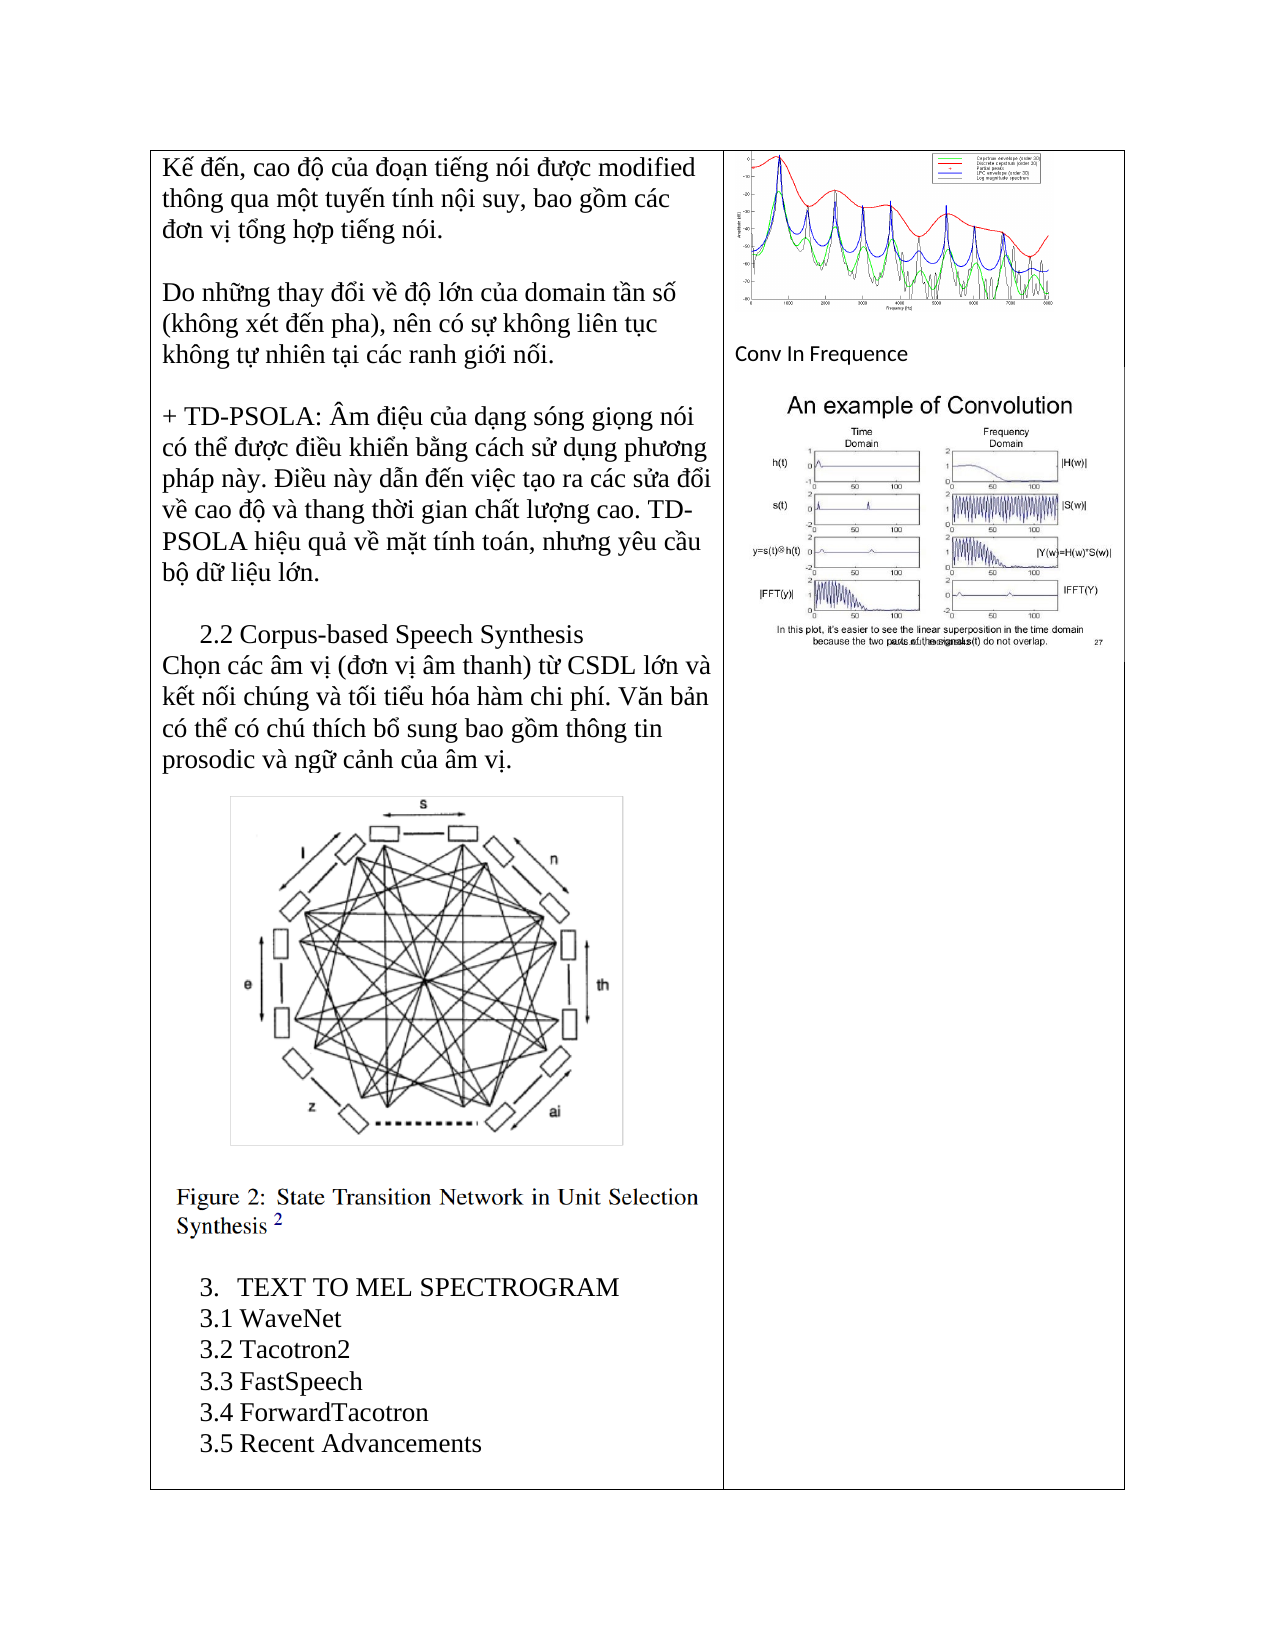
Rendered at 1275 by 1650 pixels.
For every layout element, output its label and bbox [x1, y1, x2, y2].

table_header [724, 151, 1124, 1489]
picture [734, 367, 1125, 662]
table_header [151, 151, 723, 1489]
picture [734, 151, 1054, 312]
picture [169, 773, 705, 1241]
